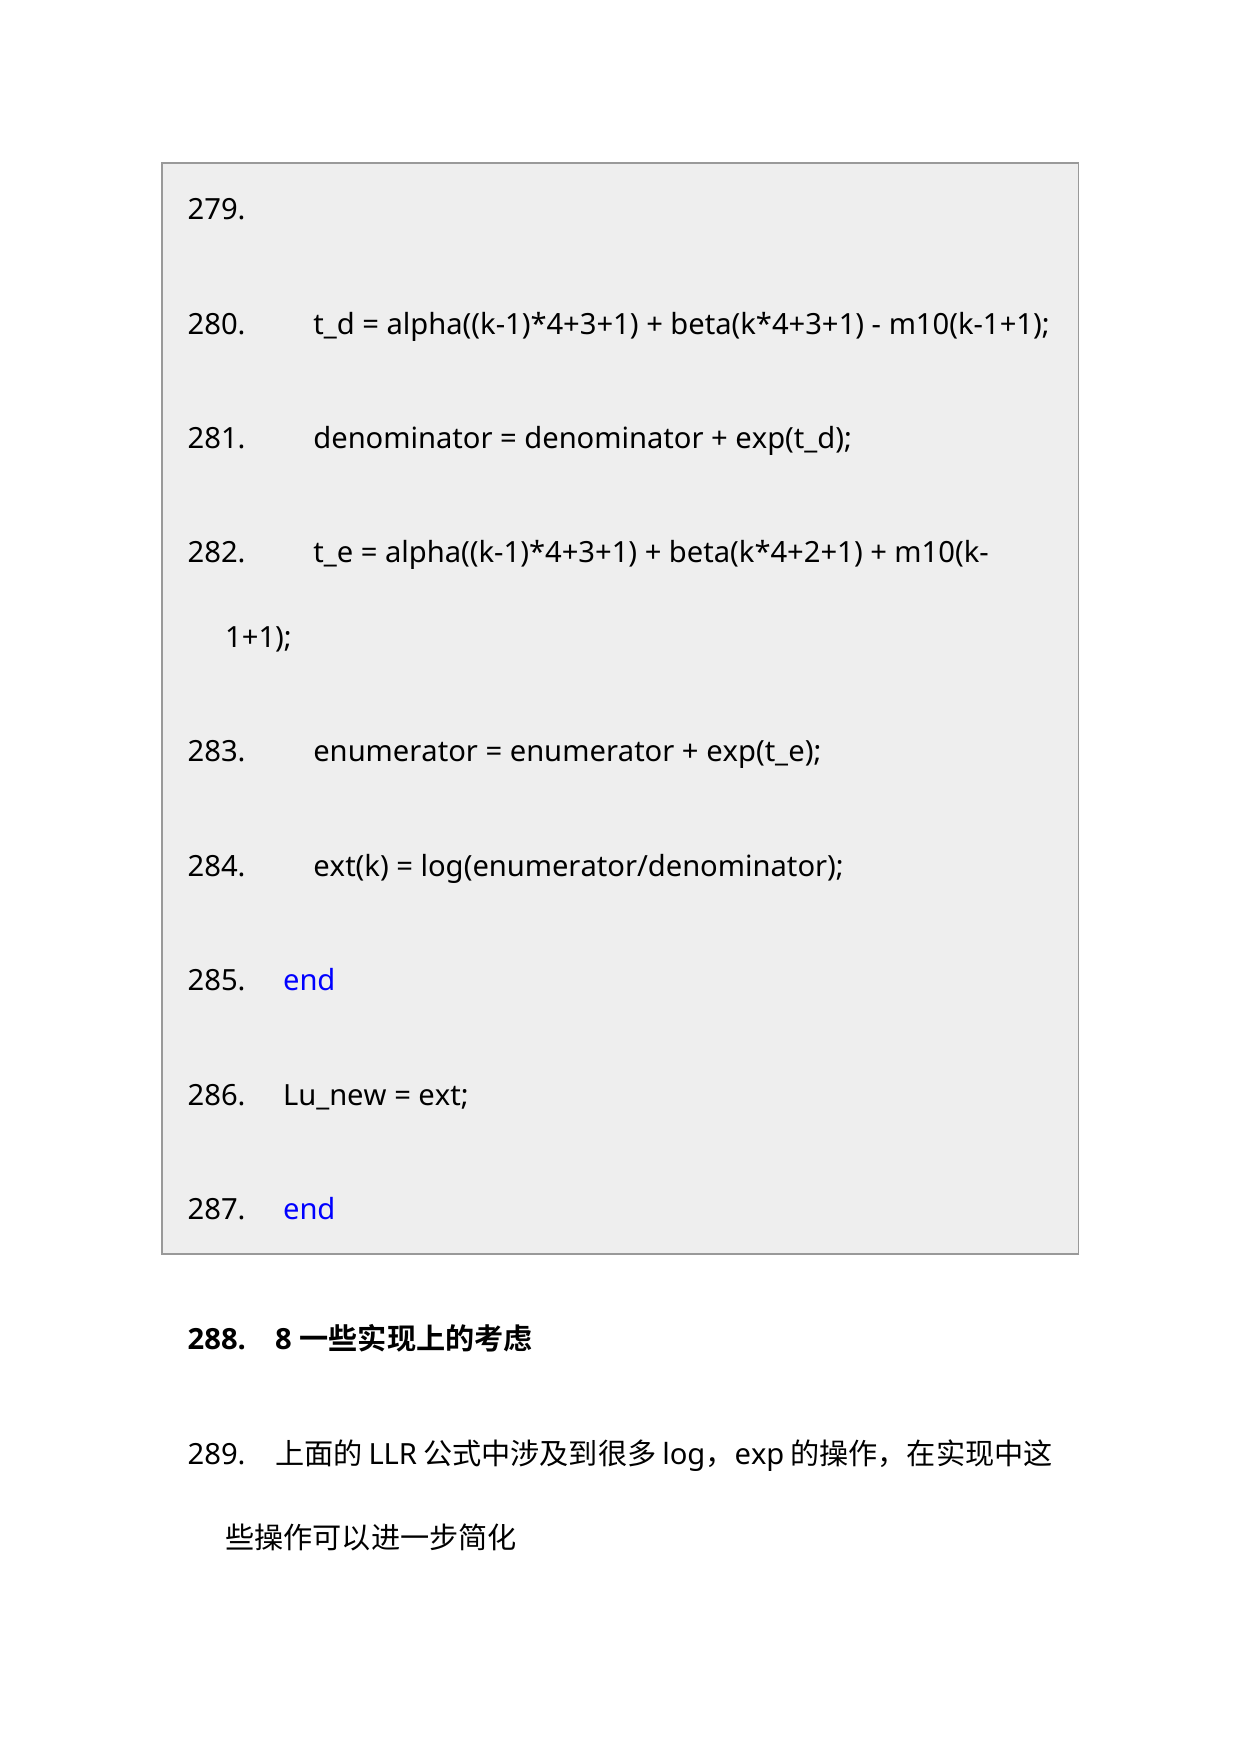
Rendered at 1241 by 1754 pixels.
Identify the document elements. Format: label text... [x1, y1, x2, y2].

list ext(k) = log(enumerator/denominator); [163, 818, 1078, 897]
list end [163, 933, 1078, 1012]
list Lu_new = ext; [163, 1047, 1078, 1126]
list enumerator = enumerator + exp(t_e); [163, 704, 1078, 783]
list end [163, 1161, 1078, 1253]
list t_d = alpha((k-1)*4+3+1) + beta(k*4+3+1) - m10(k-1+1); [163, 276, 1078, 355]
list 上面的LLR公式中涉及到很多log，exp的操作，在实现中这些操作可以进一步简化 [187, 1419, 1052, 1569]
list t_e = alpha((k-1)*4+3+1) + beta(k*4+2+1) + m10(k-1+1); [163, 505, 1078, 669]
list denominator = denominator + exp(t_d); [163, 391, 1078, 470]
list 8 一些实现上的考虑 [187, 1304, 1052, 1369]
